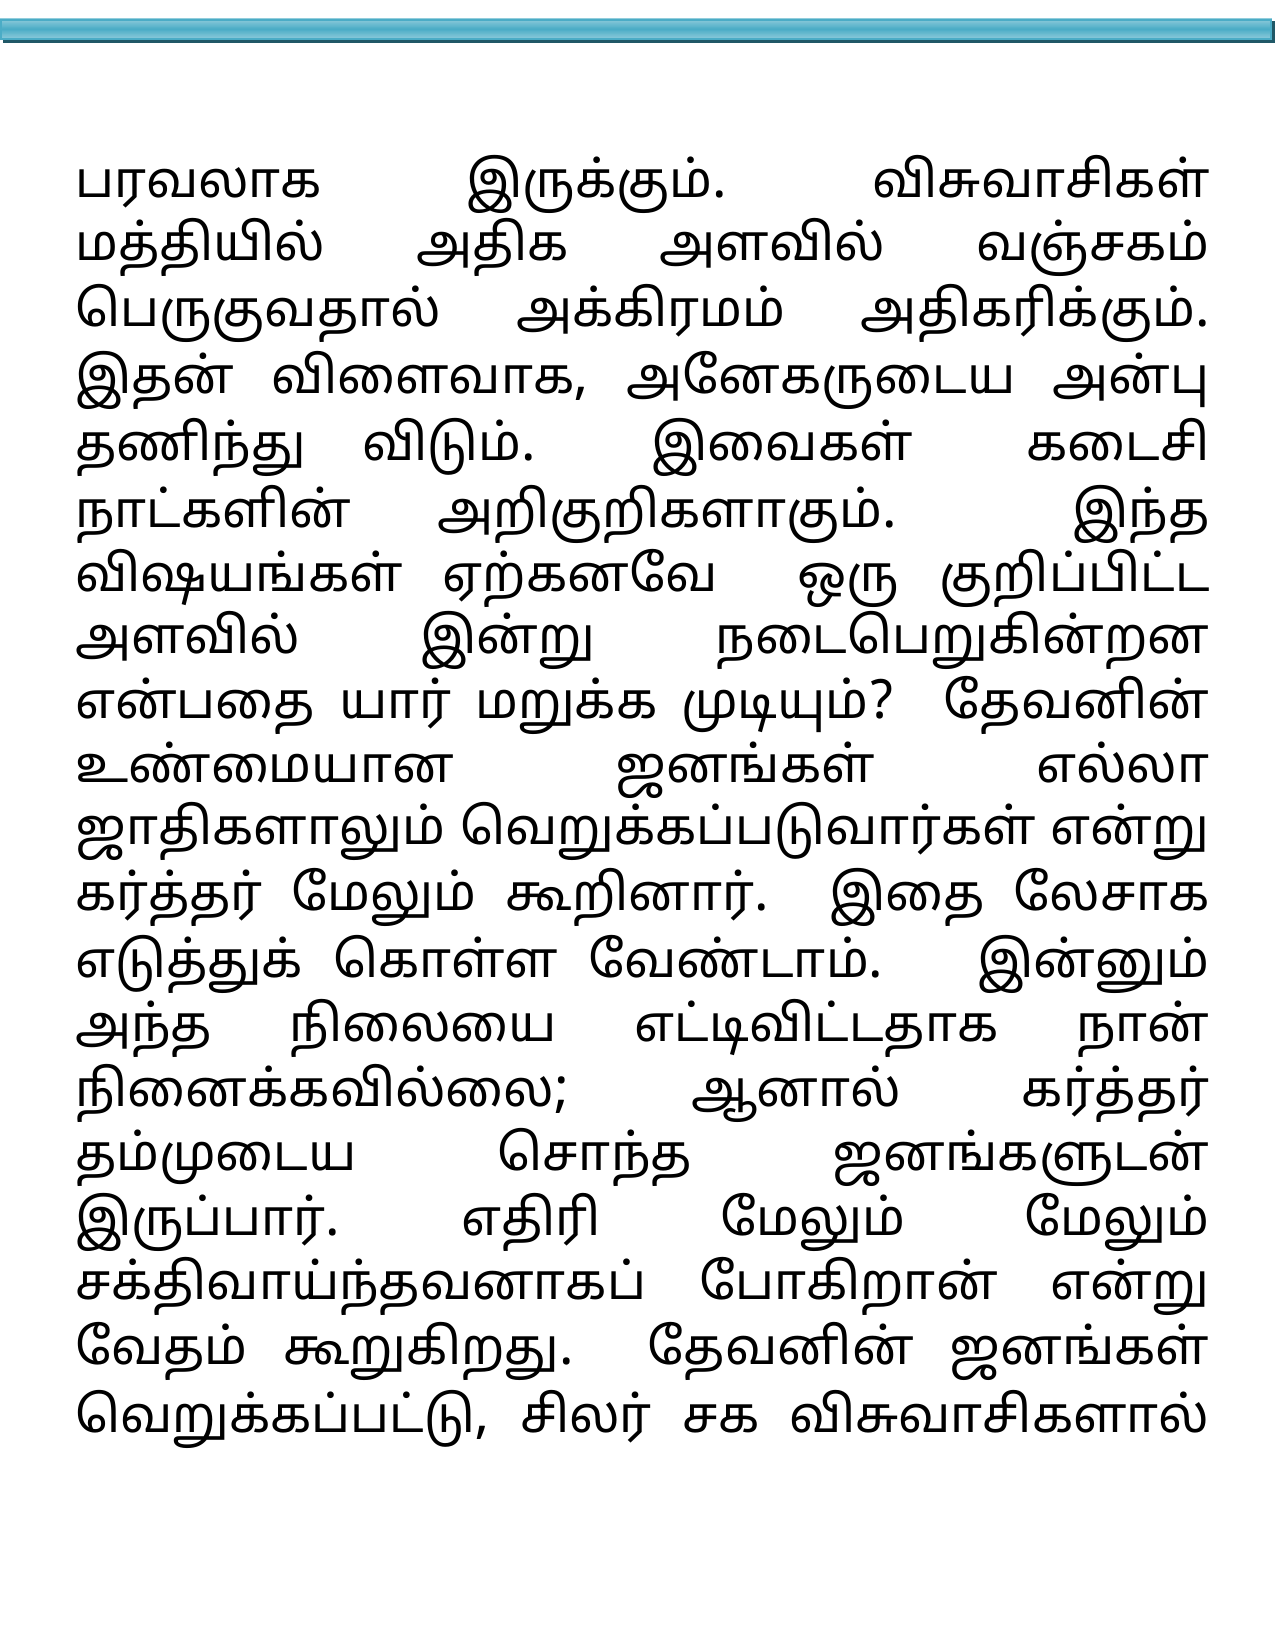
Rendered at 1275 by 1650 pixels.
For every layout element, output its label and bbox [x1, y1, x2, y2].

text [75, 150, 1209, 1452]
